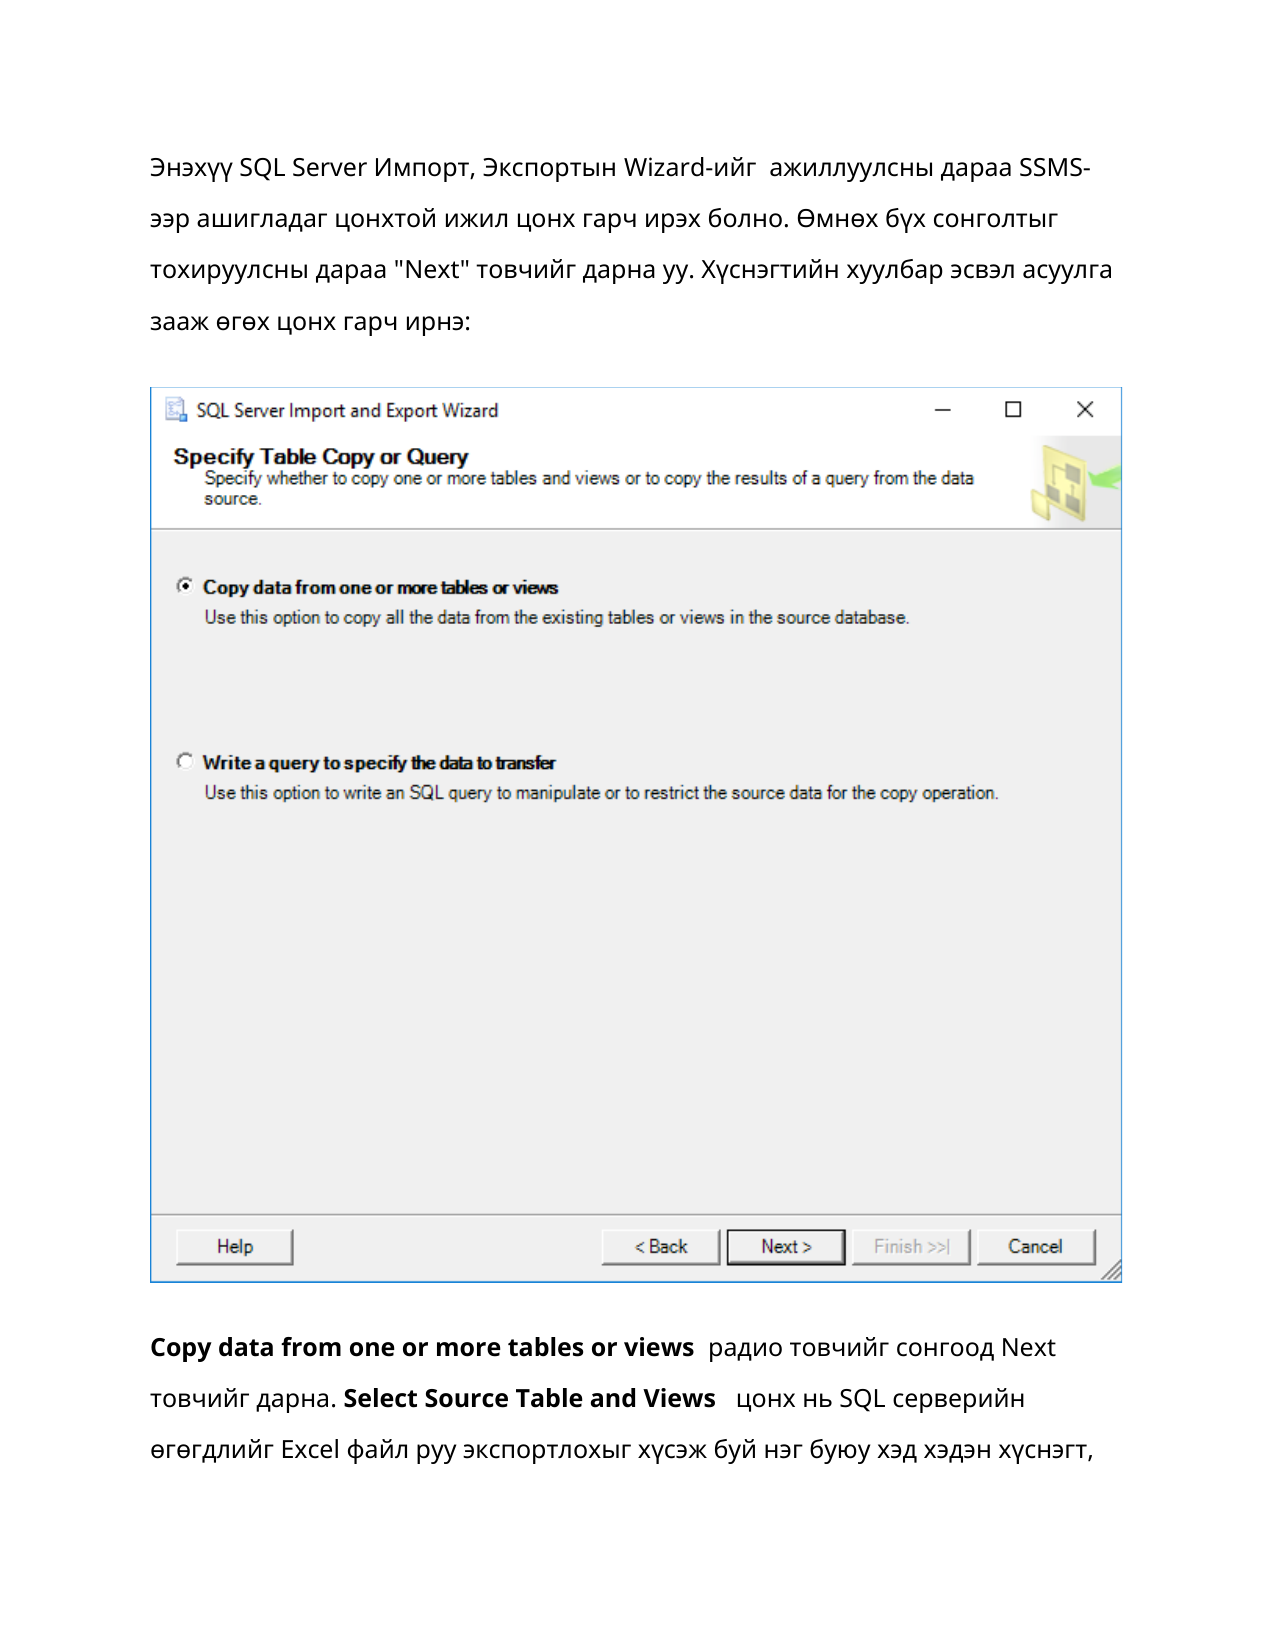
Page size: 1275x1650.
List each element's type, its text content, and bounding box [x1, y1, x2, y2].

text Энэхүү SQL Server Импорт, Экспортын Wizard-ийг ажиллуулсны дараа SSMS-ээр ашигладаг цонхтой ижил цонх гарч ирэх болно. Өмнөх бүх сонголтыг тохируулсны дараа "Next" товчийг дарна уу. Хүснэгтийн хуулбар эсвэл асуулга зааж өгөх цонх гарч ирнэ: [150, 150, 1125, 337]
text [150, 1329, 1125, 1466]
picture [150, 387, 1123, 1283]
